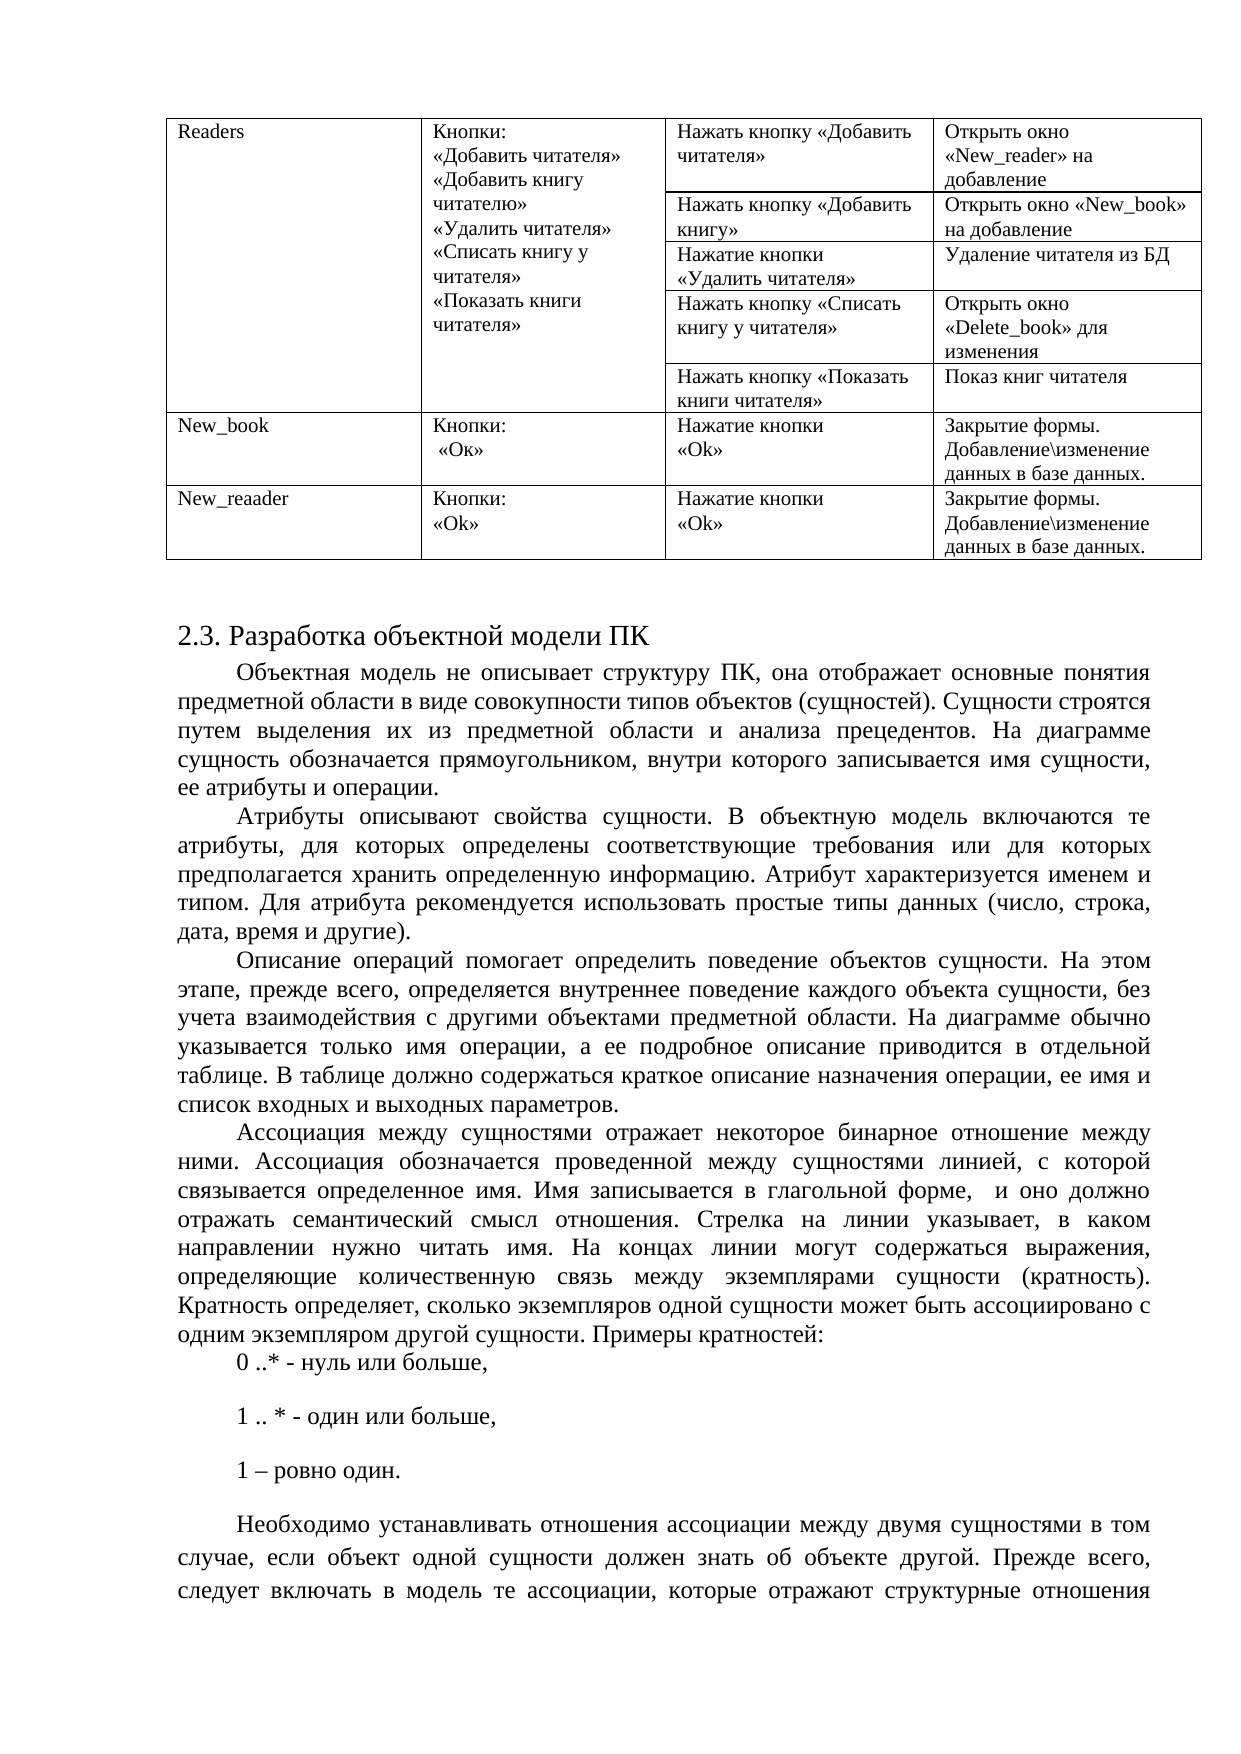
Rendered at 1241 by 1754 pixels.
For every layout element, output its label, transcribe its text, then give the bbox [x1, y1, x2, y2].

table_cell Закрытие формы. Добавление\изменение данных в базе данных. [934, 486, 1201, 558]
table_cell New_book [167, 413, 421, 485]
table_cell Закрытие формы. Добавление\изменение данных в базе данных. [934, 413, 1201, 485]
text Атрибуты описывают свойства сущности. В объектную модель включаются те атрибуты, для которых определены соответствующие требования или для которых предполагается хранить определенную информацию. Атрибут характеризуется именем и типом. Для атрибута рекомендуется использовать простые типы данных (число, строка, дата, время и другие). [177, 801, 1152, 945]
table_cell Удаление читателя из БД [934, 242, 1201, 290]
table_cell Нажать кнопку «Добавить читателя» [666, 119, 933, 191]
text Ассоциация между сущностями отражает некоторое бинарное отношение между ними. Ассоциация обозначается проведенной между сущностями линией, с которой связывается определенное имя. Имя записывается в глагольной форме, и оно должно отражать семантический смысл отношения. Стрелка на линии указывает, в каком направлении нужно читать имя. На концах линии могут содержаться выражения, определяющие количественную связь между экземплярами сущности (кратность). Кратность определяет, сколько экземпляров одной сущности может быть ассоциировано с одним экземпляром другой сущности. Примеры кратностей: [177, 1117, 1152, 1347]
subtitle 2.3. Разработка объектной модели ПК [177, 618, 1152, 651]
table_cell Нажатие кнопки «Ok» [666, 413, 933, 485]
table_cell Нажать кнопку «Показать книги читателя» [666, 364, 933, 412]
table_cell Кнопки: «Ok» [422, 486, 665, 558]
table_cell Открыть окно «New_book» на добавление [934, 193, 1201, 241]
table_cell Нажатие кнопки «Ok» [666, 486, 933, 558]
table_cell Кнопки: «Ок» [422, 413, 665, 485]
table_cell Показ книг читателя [934, 364, 1201, 412]
table_cell Открыть окно «Delete_book» для изменения [934, 291, 1201, 363]
table_cell Нажать кнопку «Списать книгу у читателя» [666, 291, 933, 363]
table_cell Кнопки: «Добавить читателя» «Добавить книгу читателю» «Удалить читателя» «Списать книгу у читателя» «Показать книги читателя» [422, 119, 665, 412]
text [177, 1509, 1152, 1604]
text Описание операций помогает определить поведение объектов сущности. На этом этапе, прежде всего, определяется внутреннее поведение каждого объекта сущности, без учета взаимодействия с другими объектами предметной области. На диаграмме обычно указывается только имя операции, а ее подробное описание приводится в отдельной таблице. В таблице должно содержаться краткое описание назначения операции, ее имя и список входных и выходных параметров. [177, 945, 1152, 1117]
table_cell New_reaader [167, 486, 421, 558]
text Объектная модель не описывает структуру ПК, она отображает основные понятия предметной области в виде совокупности типов объектов (сущностей). Сущности строятся путем выделения их из предметной области и анализа прецедентов. На диаграмме сущность обозначается прямоугольником, внутри которого записывается имя сущности, ее атрибуты и операции. [177, 657, 1152, 801]
text 0 ..* - нуль или больше, [177, 1347, 1152, 1376]
table_cell Нажать кнопку «Добавить книгу» [666, 193, 933, 241]
table_cell Readers [167, 119, 421, 412]
text 1 .. * - один или больше, [177, 1401, 1152, 1430]
table_cell Нажатие кнопки «Удалить читателя» [666, 242, 933, 290]
table_cell Открыть окно «New_reader» на добавление [934, 119, 1201, 191]
text 1 – ровно один. [177, 1455, 1152, 1484]
